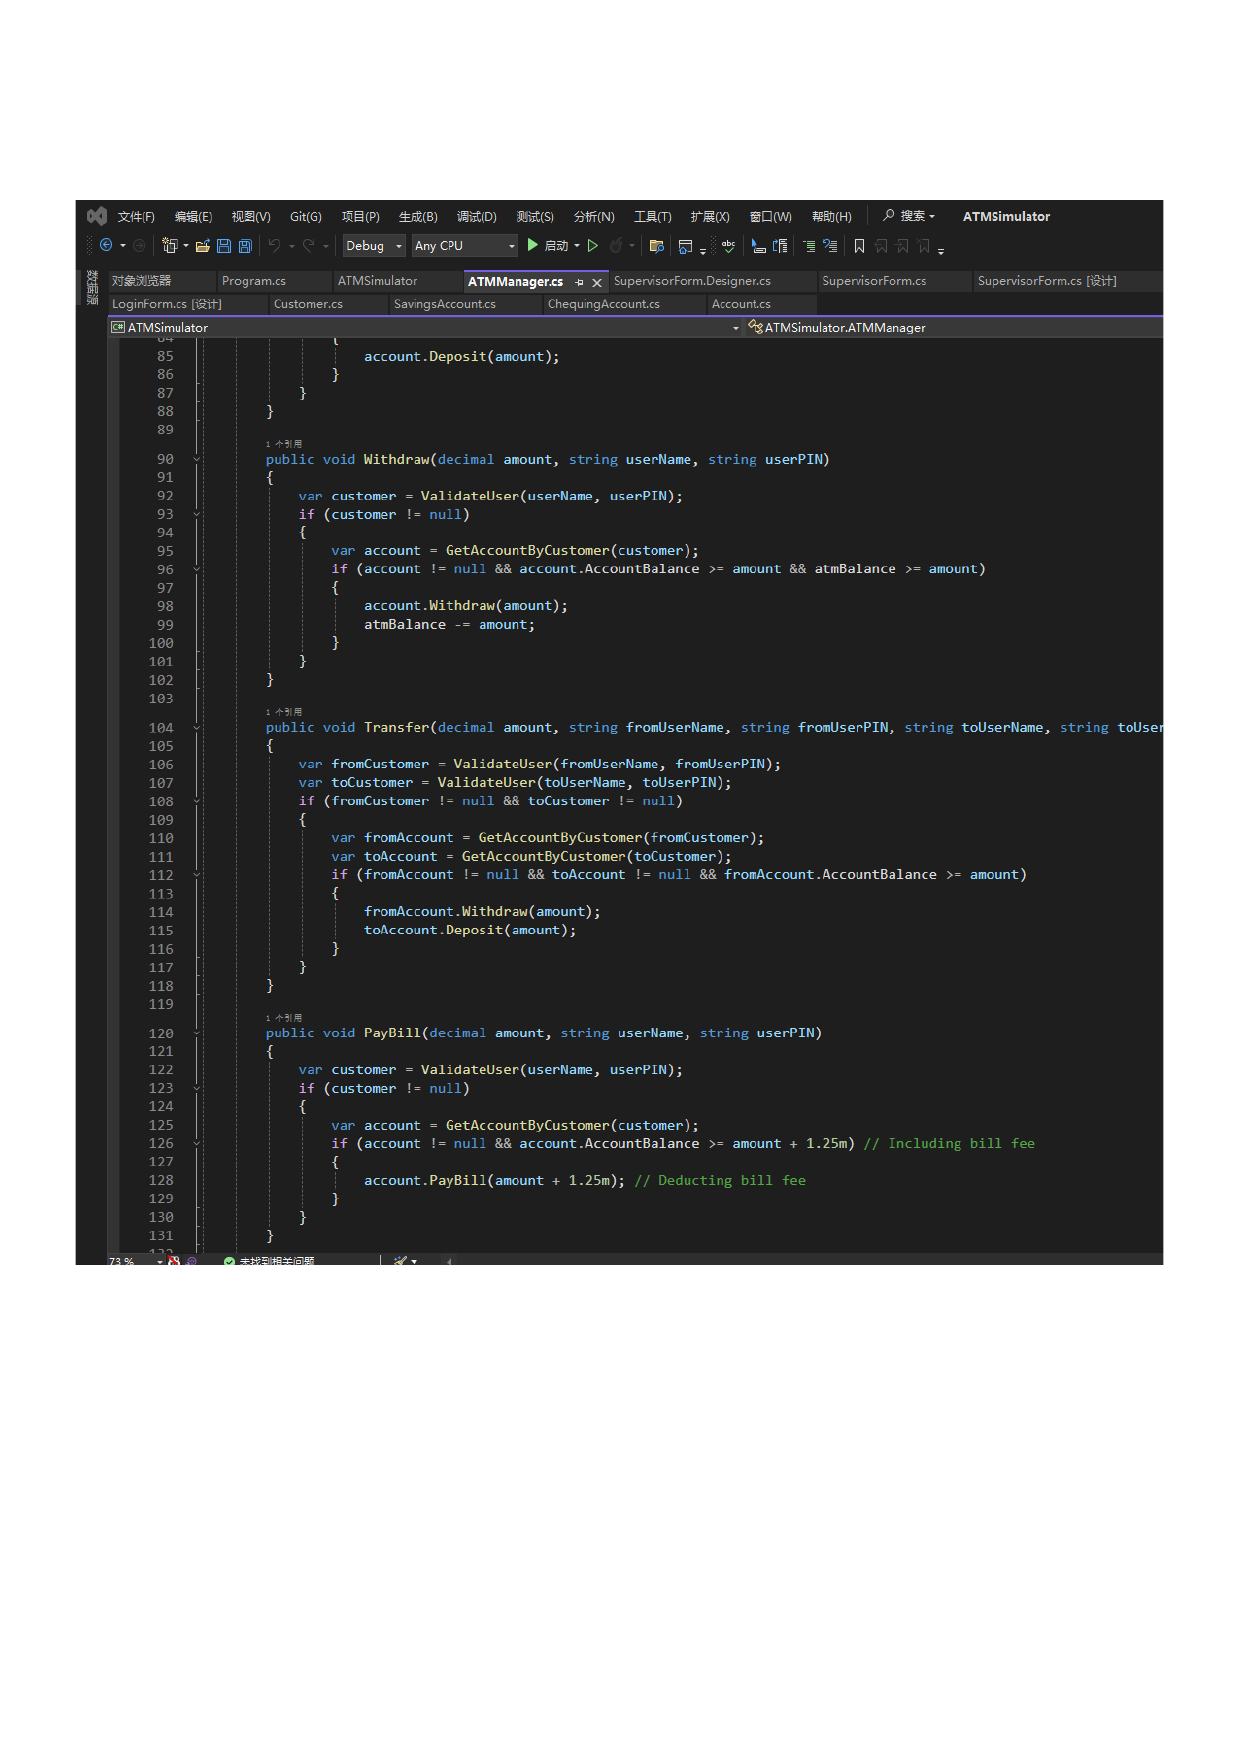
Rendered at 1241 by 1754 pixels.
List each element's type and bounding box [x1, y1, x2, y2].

picture [75, 200, 1164, 1265]
